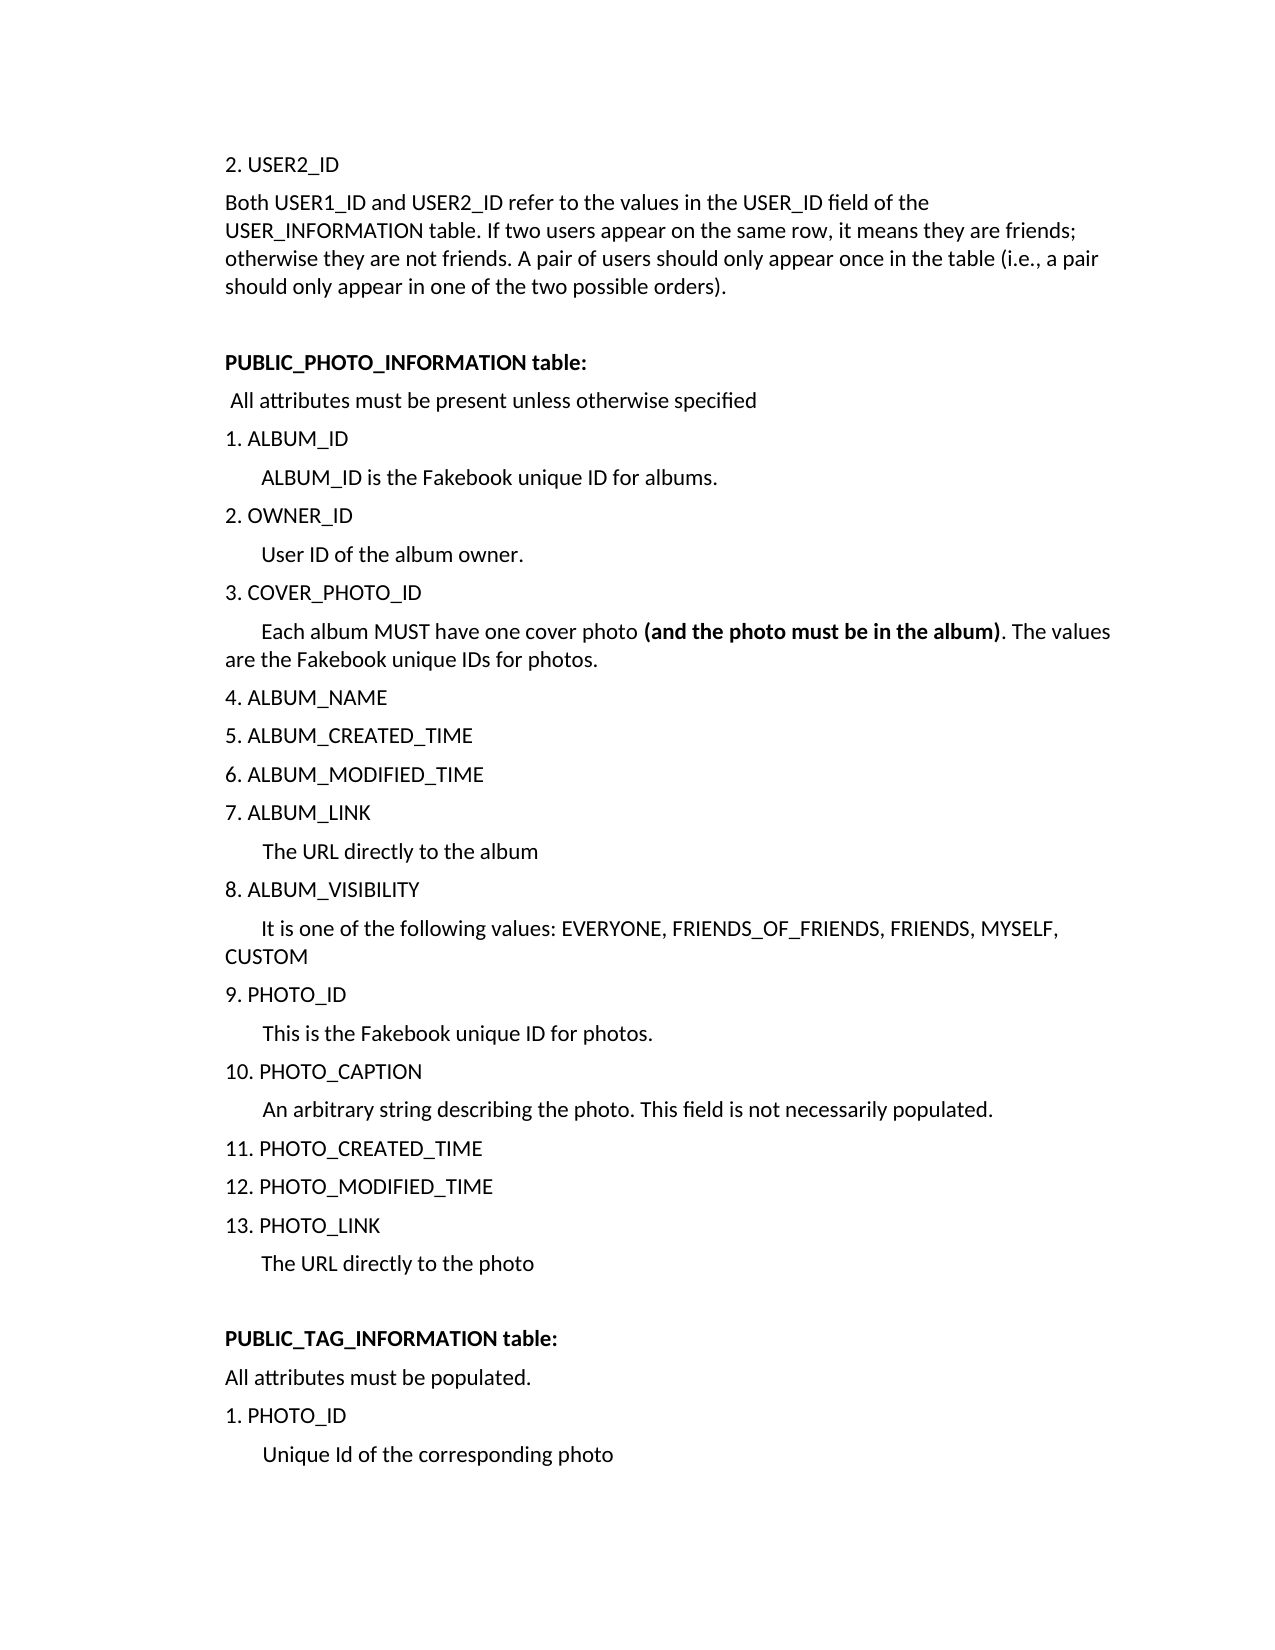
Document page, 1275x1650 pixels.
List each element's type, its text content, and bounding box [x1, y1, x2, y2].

text Each album MUST have one cover photo (and the photo must be in the album). The values are the Fakebook unique IDs for photos. [225, 617, 1125, 673]
text PUBLIC_TAG_INFORMATION table: [225, 1324, 1125, 1353]
text User ID of the album owner. [225, 540, 1125, 568]
text An arbitrary string describing the photo. This field is not necessarily populated. [225, 1096, 1125, 1124]
text 7. ALBUM_LINK [225, 798, 1125, 827]
text ALBUM_ID is the Fakebook unique ID for albums. [225, 463, 1125, 491]
text 1. ALBUM_ID [225, 424, 1125, 453]
text 4. ALBUM_NAME [225, 683, 1125, 711]
text The URL directly to the album [225, 837, 1125, 865]
text 2. USER2_ID [225, 150, 1125, 178]
text 10. PHOTO_CAPTION [225, 1057, 1125, 1085]
text This is the Fakebook unique ID for photos. [225, 1019, 1125, 1047]
text 5. ALBUM_CREATED_TIME [225, 722, 1125, 750]
text PUBLIC_PHOTO_INFORMATION table: [225, 348, 1125, 376]
text All attributes must be present unless otherwise specified [225, 386, 1125, 414]
text 3. COVER_PHOTO_ID [225, 578, 1125, 606]
text It is one of the following values: EVERYONE, FRIENDS_OF_FRIENDS, FRIENDS, MYSELF, CUSTOM [225, 914, 1125, 970]
text 8. ALBUM_VISIBILITY [225, 875, 1125, 903]
text 1. PHOTO_ID [225, 1401, 1125, 1429]
text Both USER1_ID and USER2_ID refer to the values in the USER_ID field of the USER_INFORMATION table. If two users appear on the same row, it means they are friends; otherwise they are not friends. A pair of users should only appear once in the table (i.e., a pair should only appear in one of the two possible orders). [225, 188, 1125, 301]
text Unique Id of the corresponding photo [225, 1440, 1125, 1468]
text 13. PHOTO_LINK [225, 1211, 1125, 1239]
text 12. PHOTO_MODIFIED_TIME [225, 1172, 1125, 1201]
text 9. PHOTO_ID [225, 980, 1125, 1008]
text 2. OWNER_ID [225, 501, 1125, 529]
text 6. ALBUM_MODIFIED_TIME [225, 760, 1125, 788]
text All attributes must be populated. [225, 1363, 1125, 1391]
text The URL directly to the photo [225, 1249, 1125, 1277]
text 11. PHOTO_CREATED_TIME [225, 1134, 1125, 1162]
